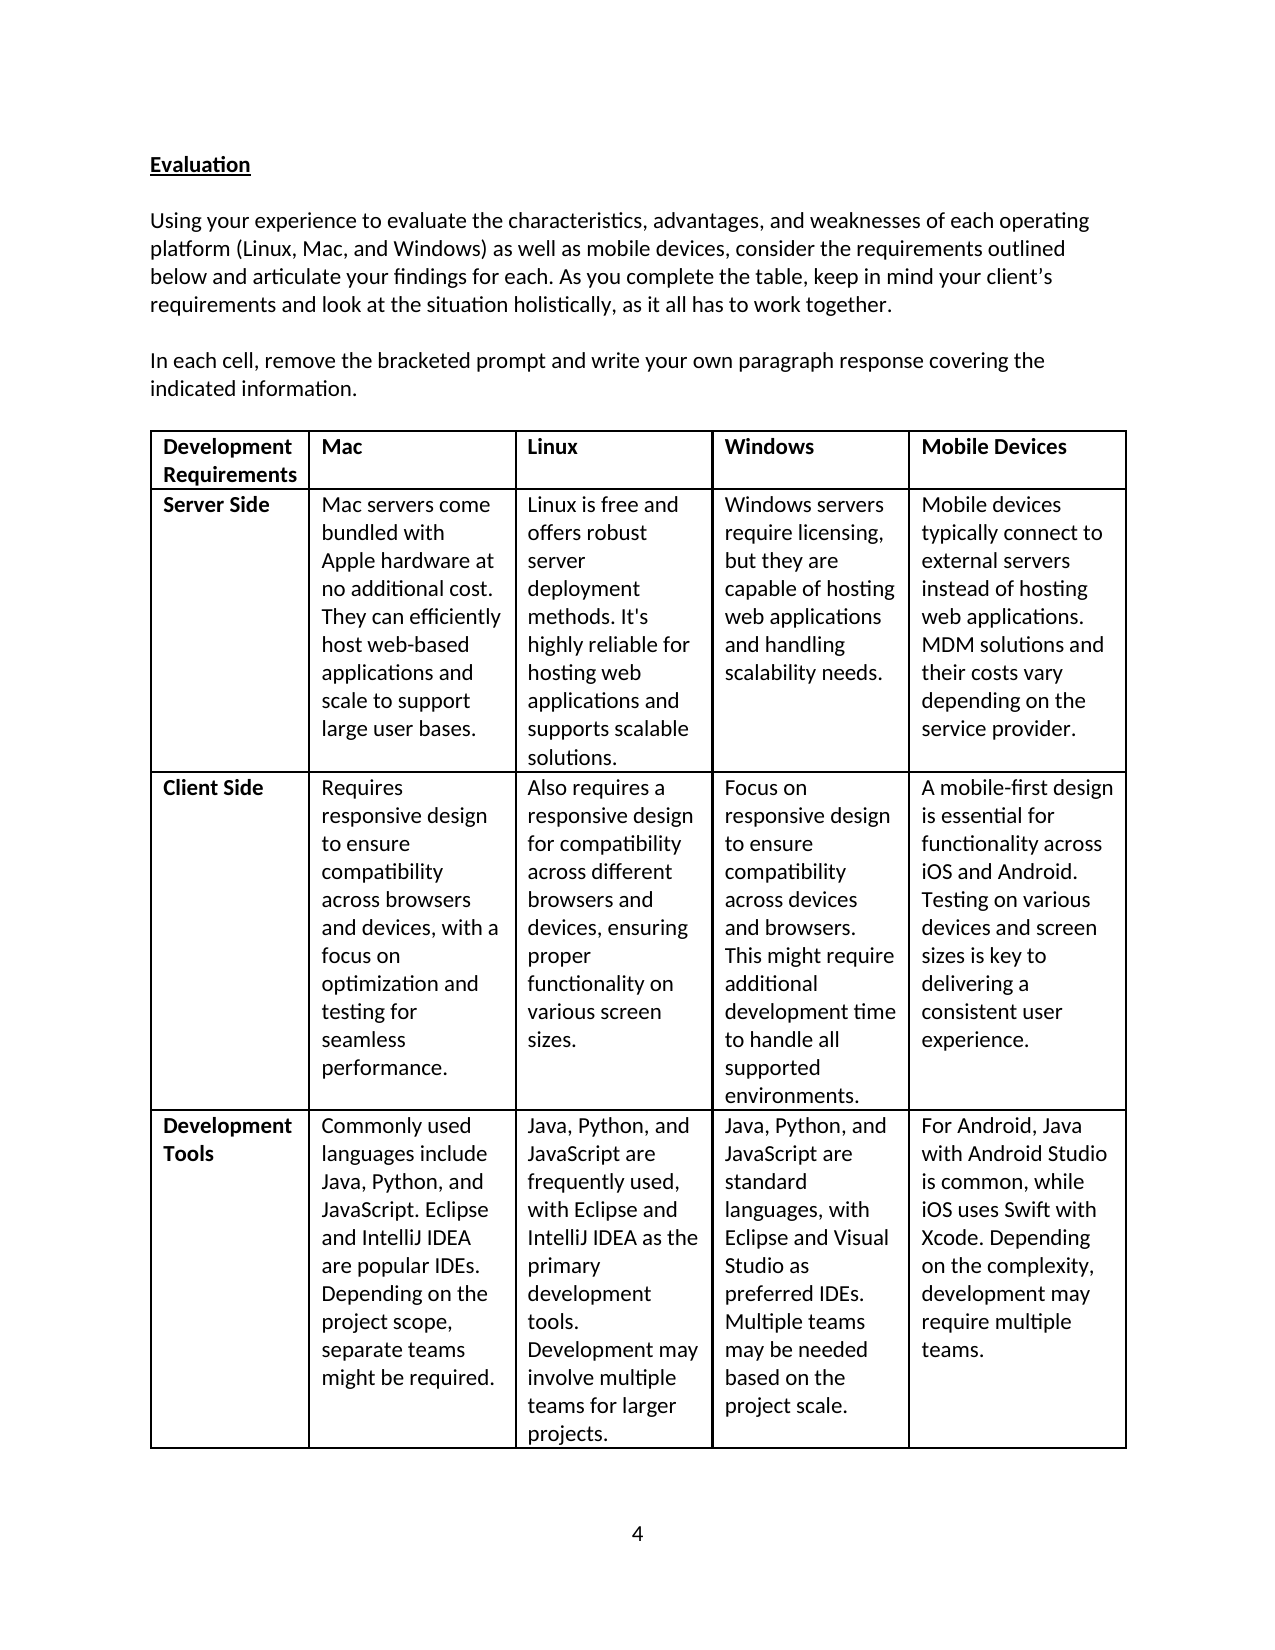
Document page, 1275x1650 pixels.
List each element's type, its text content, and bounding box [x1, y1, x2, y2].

table_cell Client Side [152, 773, 308, 1109]
table_cell Server Side [152, 490, 308, 771]
text In each cell, remove the bracketed prompt and write your own paragraph response covering the indicated information. [150, 346, 1125, 402]
table_cell Windows servers require licensing, but they are capable of hosting web applications and handling scalability needs. [714, 490, 908, 771]
table_cell Also requires a responsive design for compatibility across different browsers and devices, ensuring proper functionality on various screen sizes. [517, 773, 711, 1109]
table_cell Java, Python, and JavaScript are standard languages, with Eclipse and Visual Studio as preferred IDEs. Multiple teams may be needed based on the project scale. [714, 1111, 908, 1447]
table_cell For Android, Java with Android Studio is common, while iOS uses Swift with Xcode. Depending on the complexity, development may require multiple teams. [910, 1111, 1125, 1447]
table_cell Requires responsive design to ensure compatibility across browsers and devices, with a focus on optimization and testing for seamless performance. [310, 773, 515, 1109]
table_header Windows [714, 432, 908, 488]
text Using your experience to evaluate the characteristics, advantages, and weaknesses of each operating platform (Linux, Mac, and Windows) as well as mobile devices, consider the requirements outlined below and articulate your findings for each. As you complete the table, keep in mind your client’s requirements and look at the situation holistically, as it all has to work together. [150, 206, 1125, 318]
table_header Mobile Devices [910, 432, 1125, 488]
table_header Mac [310, 432, 515, 488]
table_cell Focus on responsive design to ensure compatibility across devices and browsers. This might require additional development time to handle all supported environments. [714, 773, 908, 1109]
table_header Development Requirements [152, 432, 308, 488]
table_cell Mobile devices typically connect to external servers instead of hosting web applications. MDM solutions and their costs vary depending on the service provider. [910, 490, 1125, 771]
table_cell Mac servers come bundled with Apple hardware at no additional cost. They can efficiently host web-based applications and scale to support large user bases. [310, 490, 515, 771]
table_cell A mobile-first design is essential for functionality across iOS and Android. Testing on various devices and screen sizes is key to delivering a consistent user experience. [910, 773, 1125, 1109]
table_header Linux [517, 432, 711, 488]
table_cell Java, Python, and JavaScript are frequently used, with Eclipse and IntelliJ IDEA as the primary development tools. Development may involve multiple teams for larger projects. [517, 1111, 711, 1447]
table_cell Commonly used languages include Java, Python, and JavaScript. Eclipse and IntelliJ IDEA are popular IDEs. Depending on the project scope, separate teams might be required. [310, 1111, 515, 1447]
table_cell Development Tools [152, 1111, 308, 1447]
subtitle Evaluation [150, 150, 1125, 178]
table_cell Linux is free and offers robust server deployment methods. It's highly reliable for hosting web applications and supports scalable solutions. [517, 490, 711, 771]
